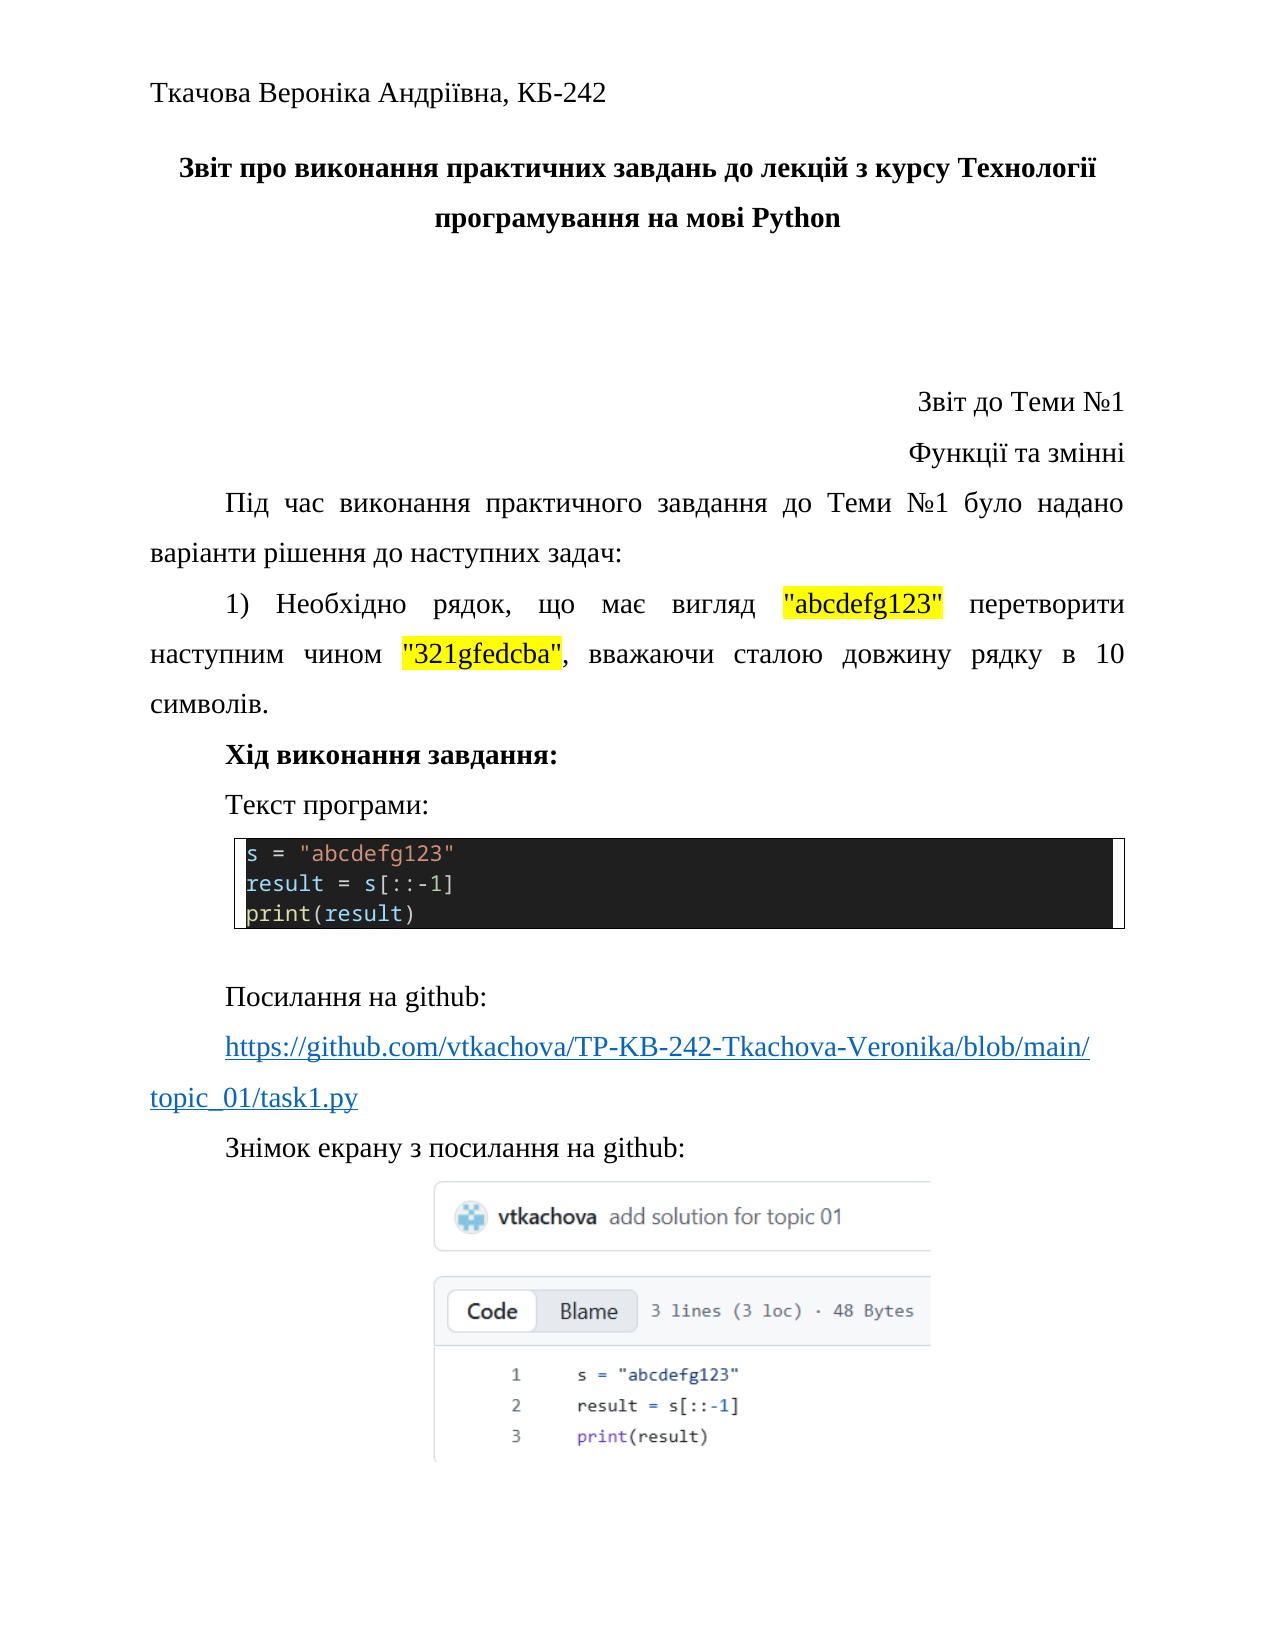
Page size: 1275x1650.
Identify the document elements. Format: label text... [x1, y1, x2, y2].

picture [419, 1180, 931, 1462]
text Посилання на github: [150, 979, 1125, 1013]
text Текст програми: [150, 787, 1125, 821]
text Звіт про виконання практичних завдань до лекцій з курсу Технології програмування на мові Python [150, 150, 1125, 234]
text Звіт до Теми №1 [150, 384, 1125, 418]
text 1) Необхідно рядок, що має вигляд "abcdefg123" перетворити наступним чином "321gfedcba", вважаючи сталою довжину рядку в 10 символів. [150, 586, 1125, 720]
text Знімок екрану з посилання на github: [150, 1130, 1125, 1164]
text https://github.com/vtkachova/TP-KB-242-Tkachova-Veronika/blob/main/topic_01/task1.py [150, 1029, 1125, 1113]
text Функції та змінні [150, 435, 1125, 468]
text Хід виконання завдання: [150, 737, 1125, 770]
text Під час виконання практичного завдання до Теми №1 було надано варіанти рішення до наступних задач: [150, 485, 1125, 569]
